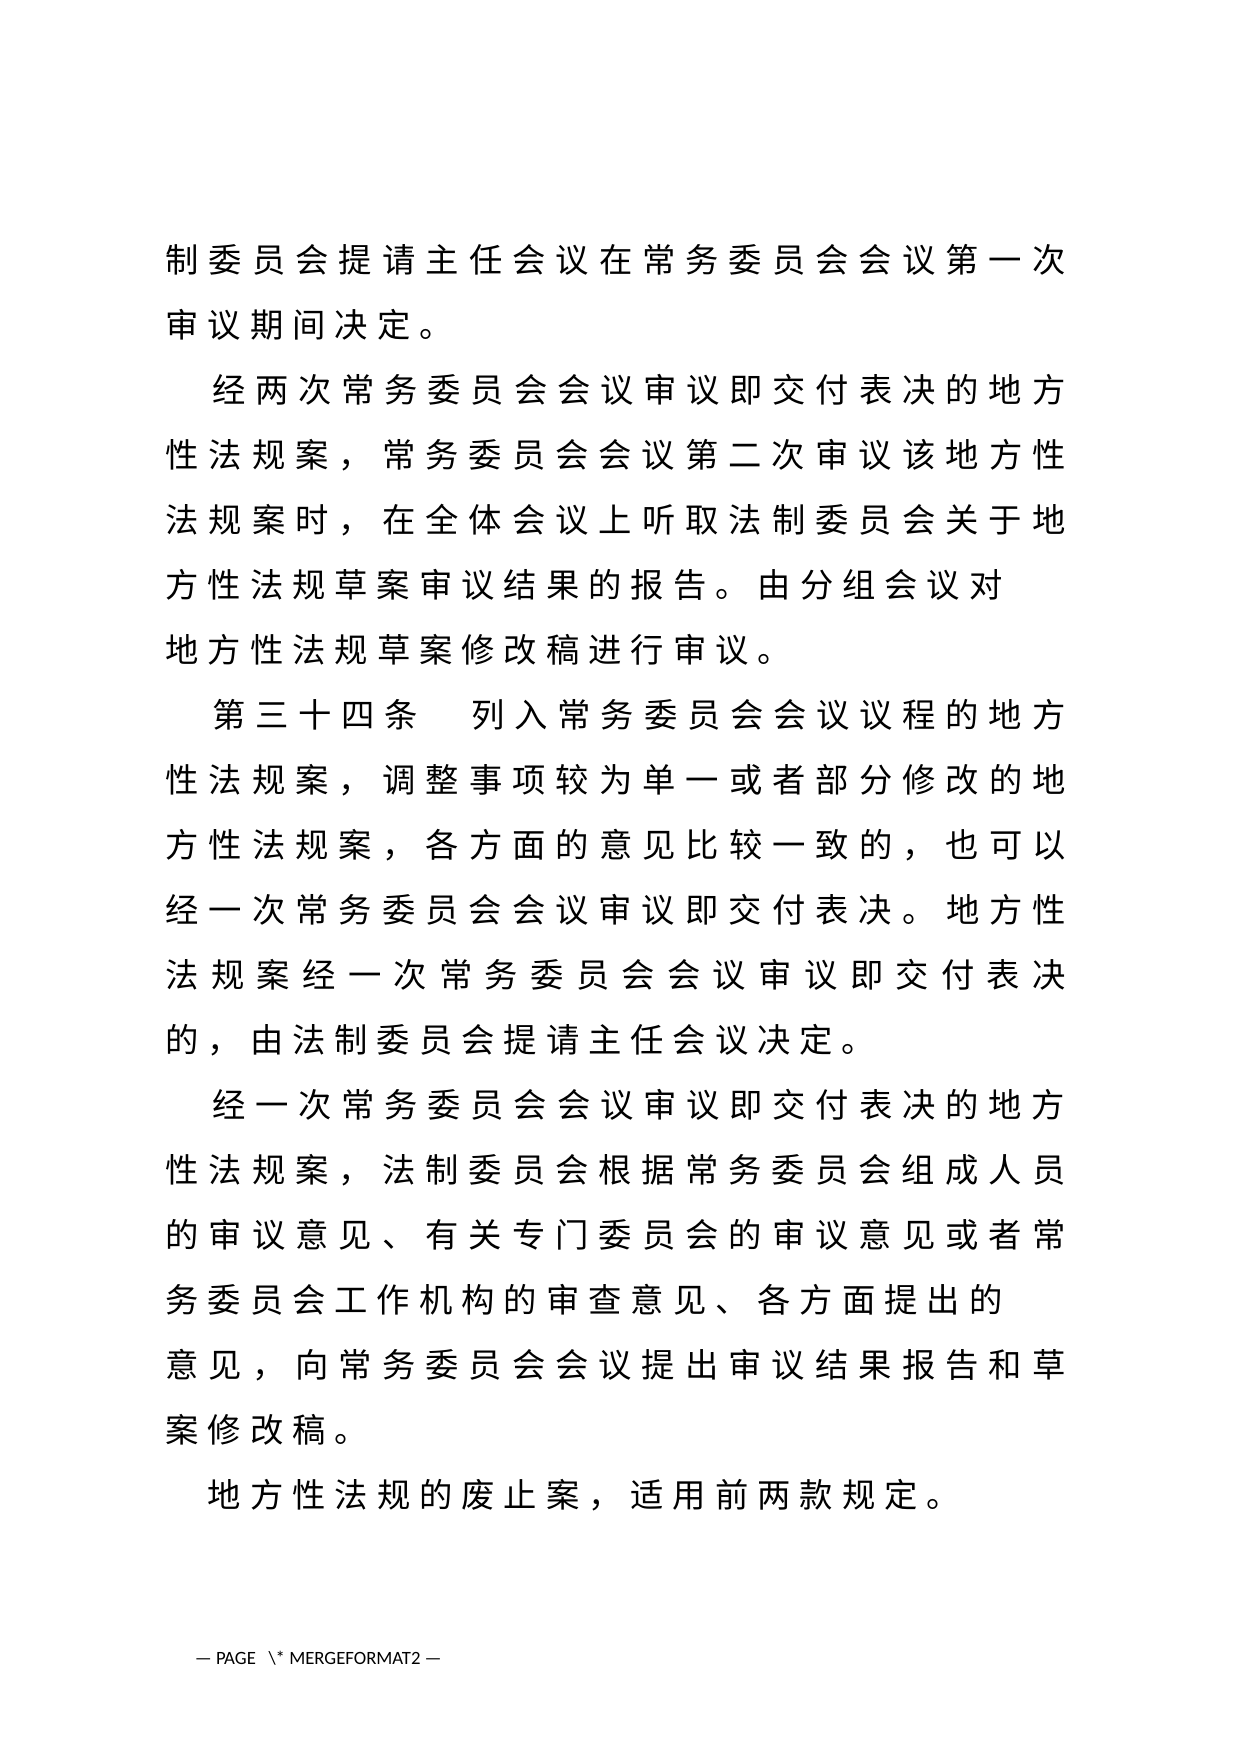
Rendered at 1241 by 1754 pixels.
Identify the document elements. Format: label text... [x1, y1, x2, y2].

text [165, 226, 1075, 356]
text 地方性法规草案修改稿进行审议。 [165, 616, 1075, 681]
text 第三十四条 列入常务委员会会议议程的地方性法规案，调整事项较为单一或者部分修改的地方性法规案，各方面的意见比较一致的，也可以经一次常务委员会会议审议即交付表决。地方性法规案经一次常务委员会会议审议即交付表决的，由法制委员会提请主任会议决定。 [165, 681, 1075, 1071]
text 经一次常务委员会会议审议即交付表决的地方性法规案，法制委员会根据常务委员会组成人员的审议意见、有关专门委员会的审议意见或者常务委员会工作机构的审查意见、各方面提出的 [165, 1071, 1075, 1331]
text 意见，向常务委员会会议提出审议结果报告和草案修改稿。 [165, 1331, 1075, 1461]
text 经两次常务委员会会议审议即交付表决的地方性法规案，常务委员会会议第二次审议该地方性法规案时，在全体会议上听取法制委员会关于地方性法规草案审议结果的报告。由分组会议对 [165, 356, 1075, 616]
text 地方性法规的废止案，适用前两款规定。 [165, 1461, 1075, 1526]
